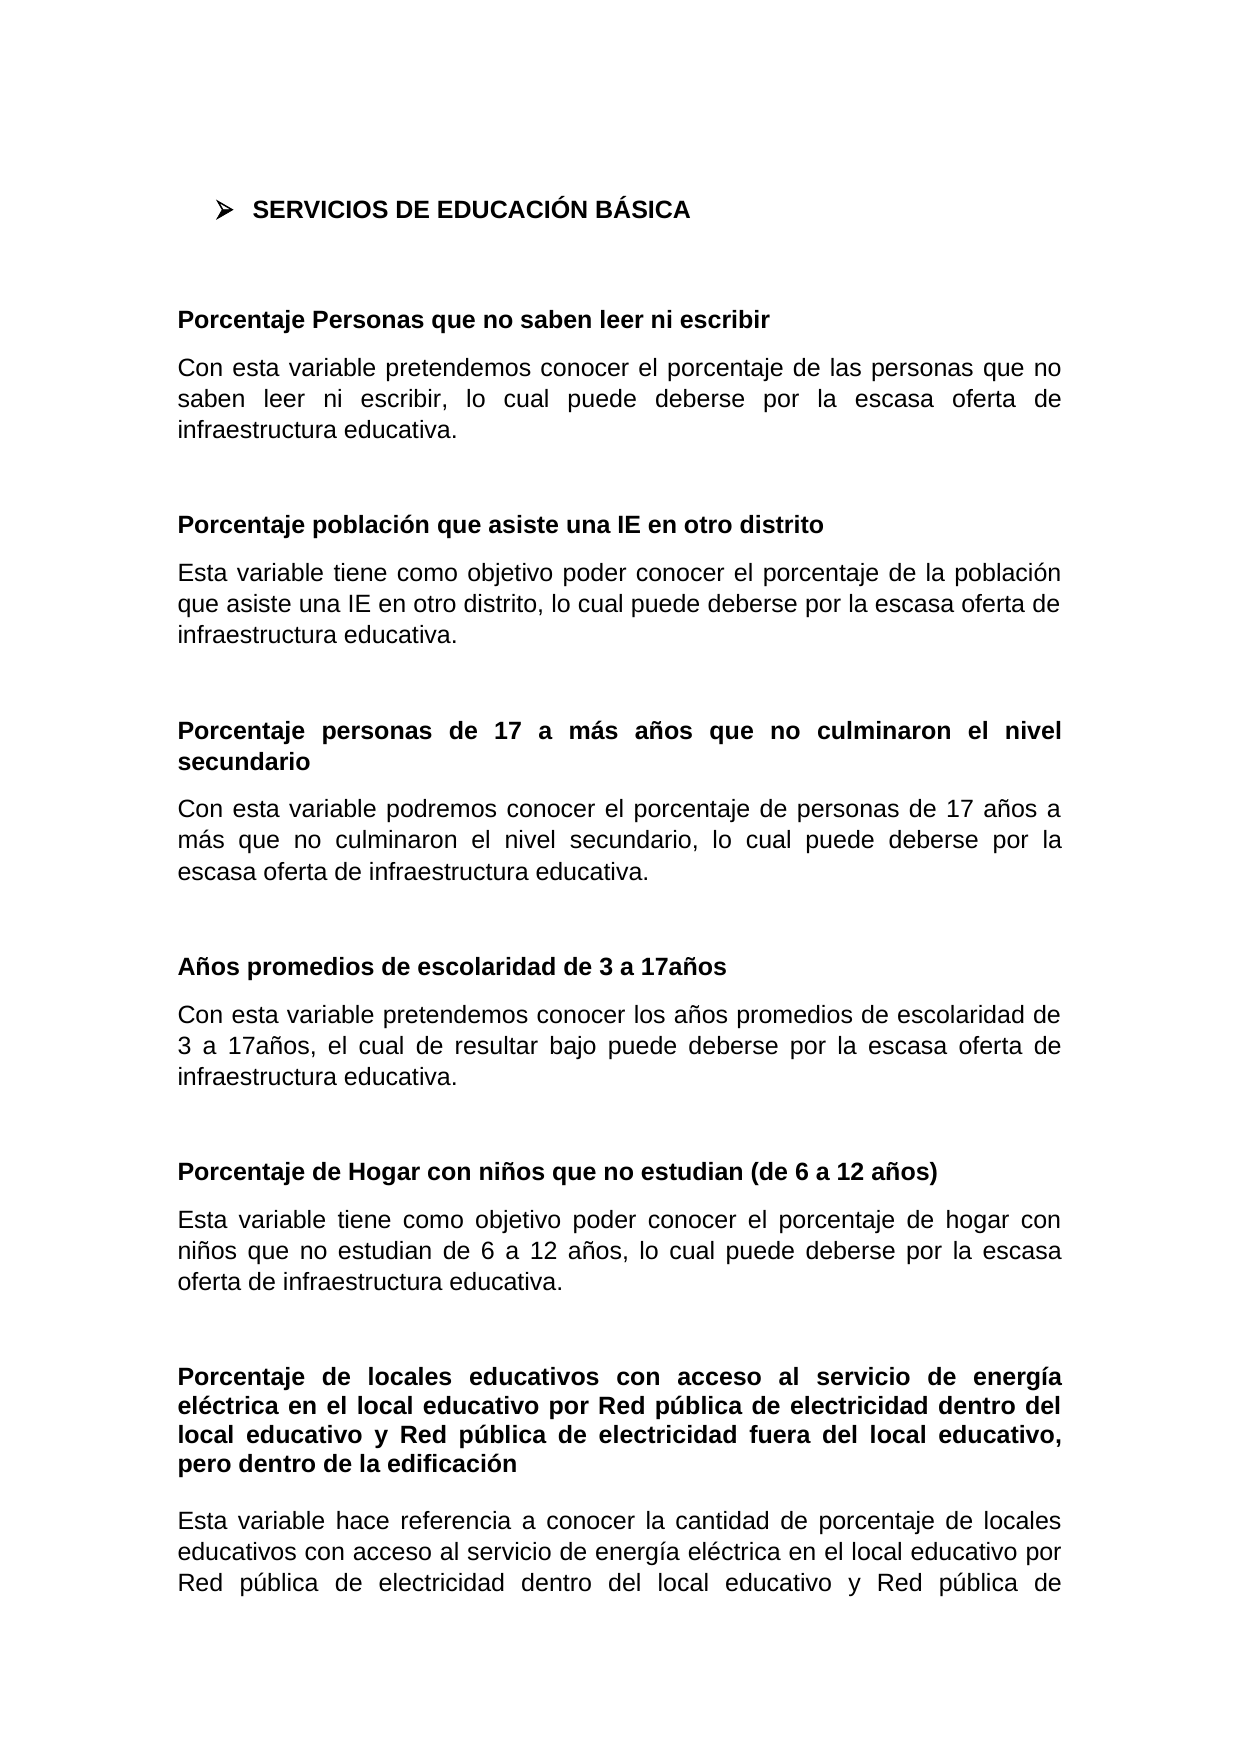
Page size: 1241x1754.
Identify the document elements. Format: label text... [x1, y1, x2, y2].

list SERVICIOS DE EDUCACIÓN BÁSICA [215, 195, 1063, 224]
text Porcentaje población que asiste una IE en otro distrito [177, 510, 1063, 539]
text Años promedios de escolaridad de 3 a 17años [177, 952, 1063, 981]
text Porcentaje de locales educativos con acceso al servicio de energía eléctrica en el local educativo por Red pública de electricidad dentro del local educativo y Red pública de electricidad fuera del local educativo, pero dentro de la edificación [177, 1362, 1063, 1477]
text Porcentaje de Hogar con niños que no estudian (de 6 a 12 años) [177, 1157, 1063, 1186]
text Con esta variable pretendemos conocer los años promedios de escolaridad de 3 a 17años, el cual de resultar bajo puede deberse por la escasa oferta de infraestructura educativa. [177, 999, 1063, 1090]
text Con esta variable podremos conocer el porcentaje de personas de 17 años a más que no culminaron el nivel secundario, lo cual puede deberse por la escasa oferta de infraestructura educativa. [177, 794, 1063, 885]
text Esta variable tiene como objetivo poder conocer el porcentaje de hogar con niños que no estudian de 6 a 12 años, lo cual puede deberse por la escasa oferta de infraestructura educativa. [177, 1205, 1063, 1296]
text Porcentaje Personas que no saben leer ni escribir [177, 305, 1063, 334]
text Porcentaje personas de 17 a más años que no culminaron el nivel secundario [177, 716, 1063, 775]
text Con esta variable pretendemos conocer el porcentaje de las personas que no saben leer ni escribir, lo cual puede deberse por la escasa oferta de infraestructura educativa. [177, 353, 1063, 444]
text Esta variable tiene como objetivo poder conocer el porcentaje de la población que asiste una IE en otro distrito, lo cual puede deberse por la escasa oferta de infraestructura educativa. [177, 558, 1063, 649]
